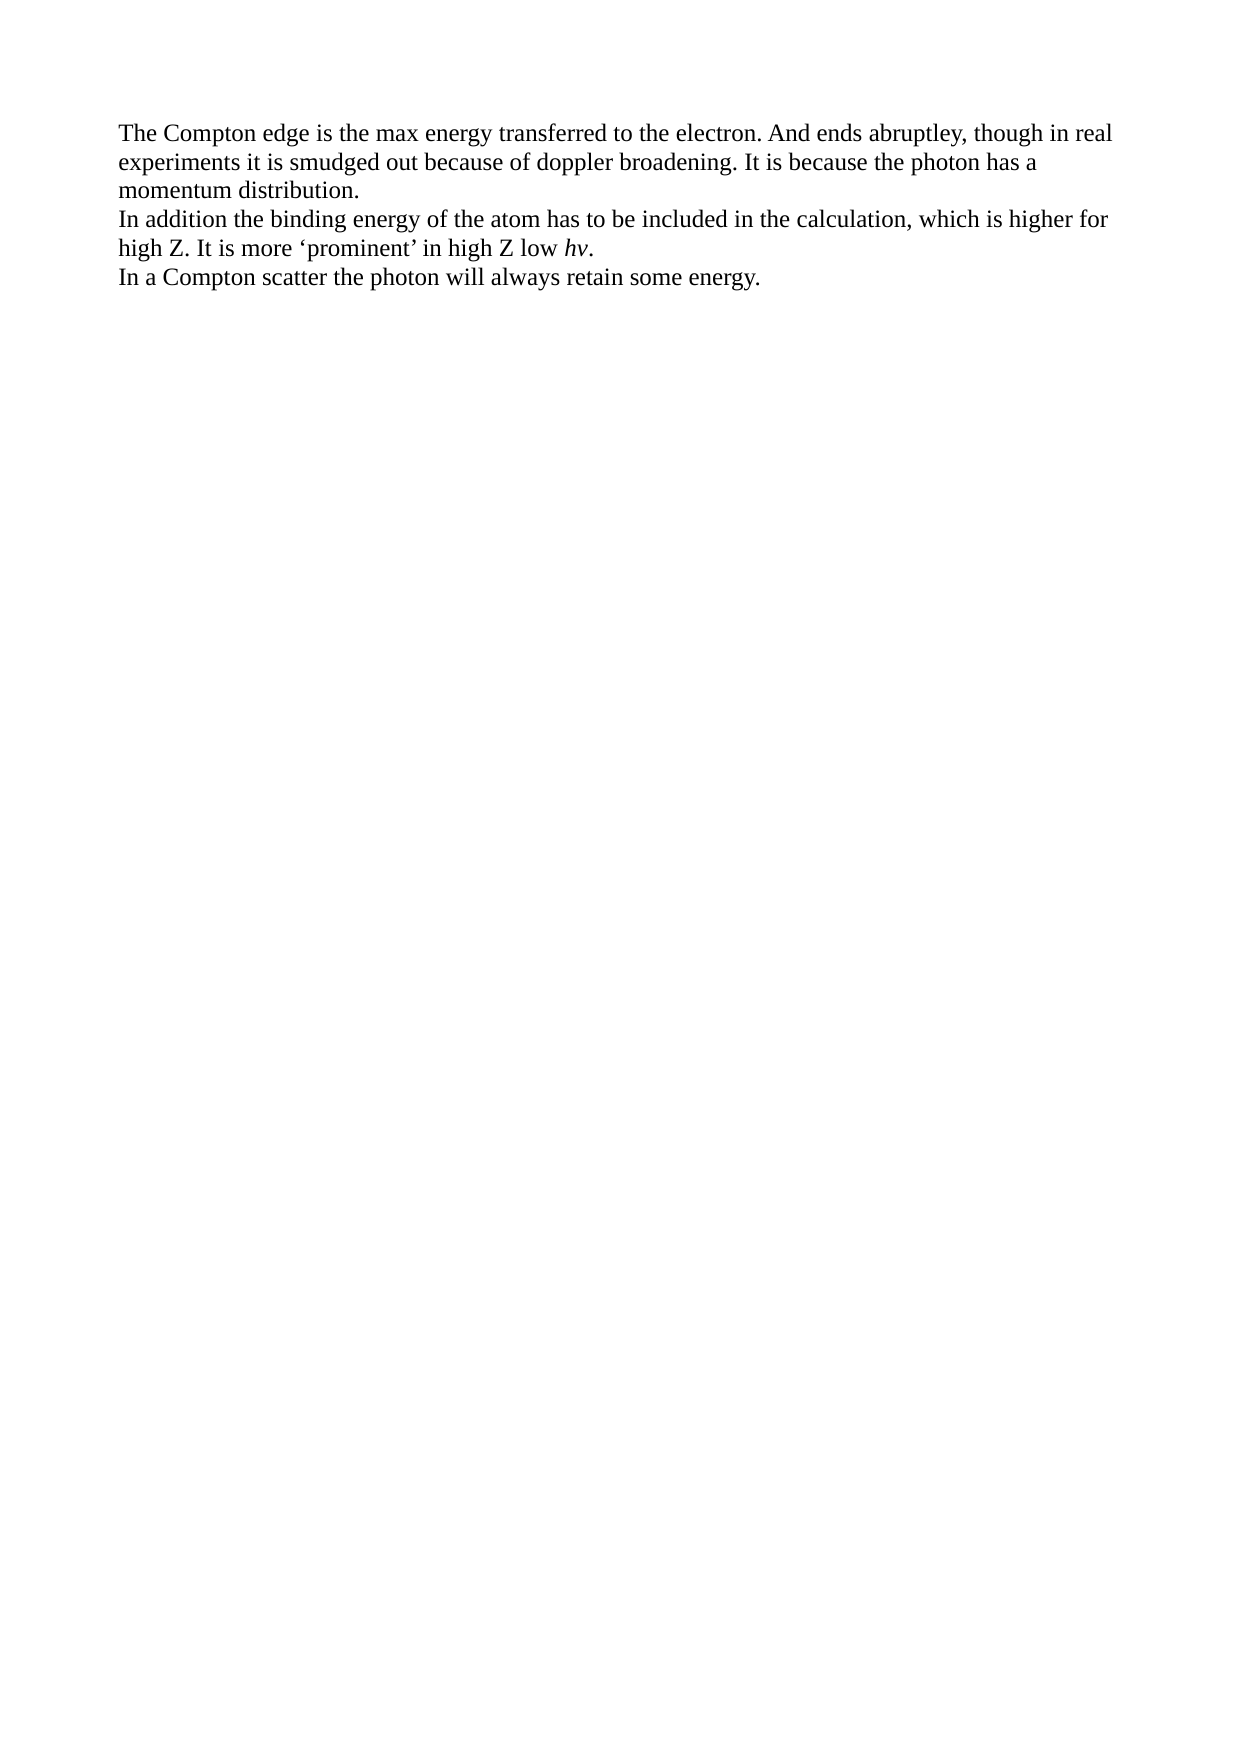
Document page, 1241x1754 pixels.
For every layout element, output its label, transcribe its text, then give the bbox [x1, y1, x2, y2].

text The Compton edge is the max energy transferred to the electron. And ends abruptley, though in real experiments it is smudged out because of doppler broadening. It is because the photon has a momentum distribution. [118, 118, 1122, 204]
text In a Compton scatter the photon will always retain some energy. [118, 262, 1122, 291]
text In addition the binding energy of the atom has to be included in the calculation, which is higher for high Z. It is more ‘prominent’ in high Z low hν. [118, 204, 1122, 262]
